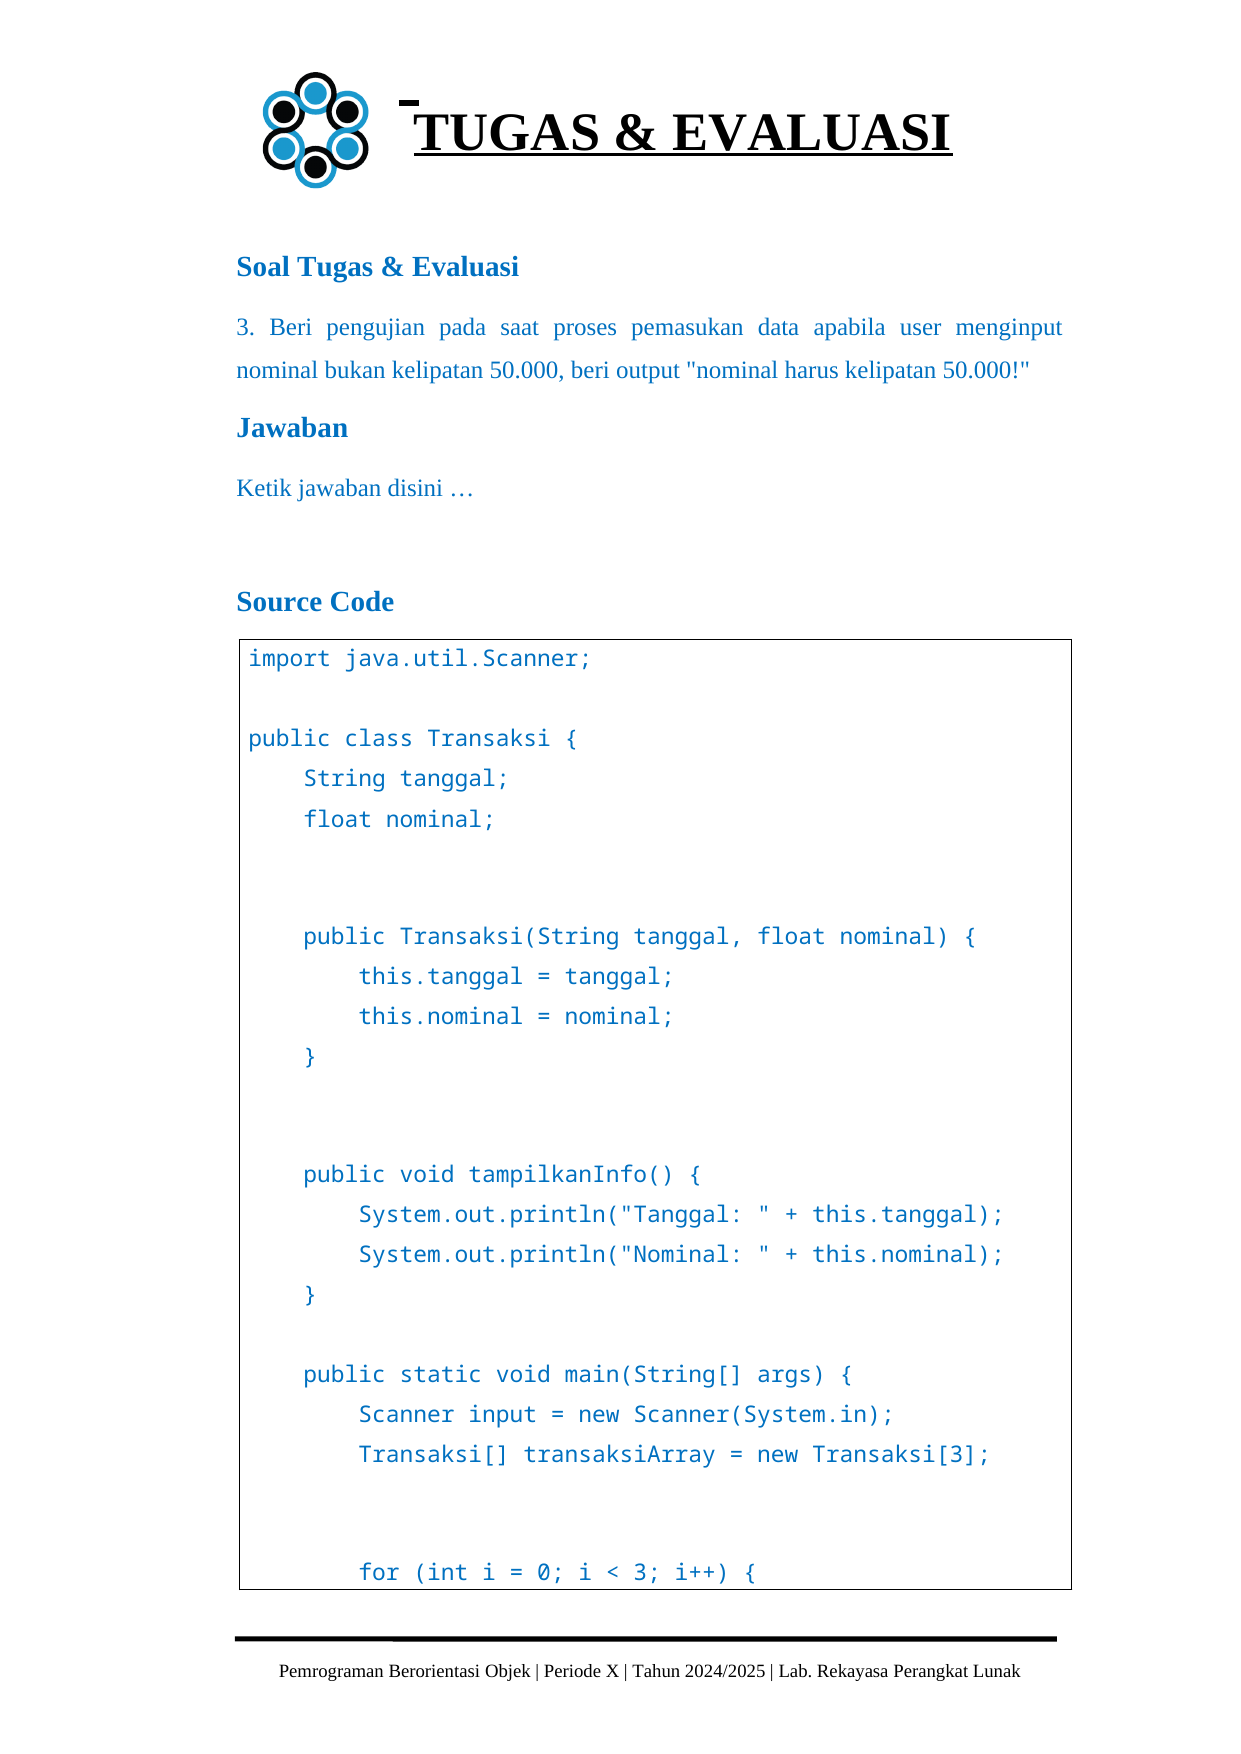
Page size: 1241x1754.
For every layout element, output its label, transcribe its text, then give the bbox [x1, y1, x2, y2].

text 3. Beri pengujian pada saat proses pemasukan data apabila user menginput nominal bukan kelipatan 50.000, beri output "nominal harus kelipatan 50.000!" [236, 312, 1063, 383]
text import java.util.Scanner; [240, 640, 1071, 673]
text public void tampilkanInfo() { [240, 1154, 1071, 1189]
text System.out.println("Nominal: " + this.nominal); [240, 1235, 1071, 1269]
text public class Transaksi { [240, 719, 1071, 753]
text Source Code [236, 584, 1063, 618]
text } [240, 1037, 1071, 1071]
text this.tanggal = tanggal; [240, 957, 1071, 991]
text for (int i = 0; i < 3; i++) { [240, 1553, 1071, 1589]
text String tanggal; [240, 759, 1071, 794]
text Jawaban [236, 410, 1063, 444]
text Ketik jawaban disini … [236, 473, 1063, 502]
text float nominal; [240, 799, 1071, 834]
text public Transaksi(String tanggal, float nominal) { [240, 917, 1071, 951]
text System.out.println("Tanggal: " + this.tanggal); [240, 1194, 1071, 1229]
text this.nominal = nominal; [240, 997, 1071, 1031]
text Transaksi[] transaksiArray = new Transaksi[3]; [240, 1435, 1071, 1469]
text Soal Tugas & Evaluasi [236, 249, 1063, 282]
text Scanner input = new Scanner(System.in); [240, 1395, 1071, 1429]
text public static void main(String[] args) { [240, 1355, 1071, 1389]
picture [257, 72, 374, 189]
text } [240, 1275, 1071, 1309]
